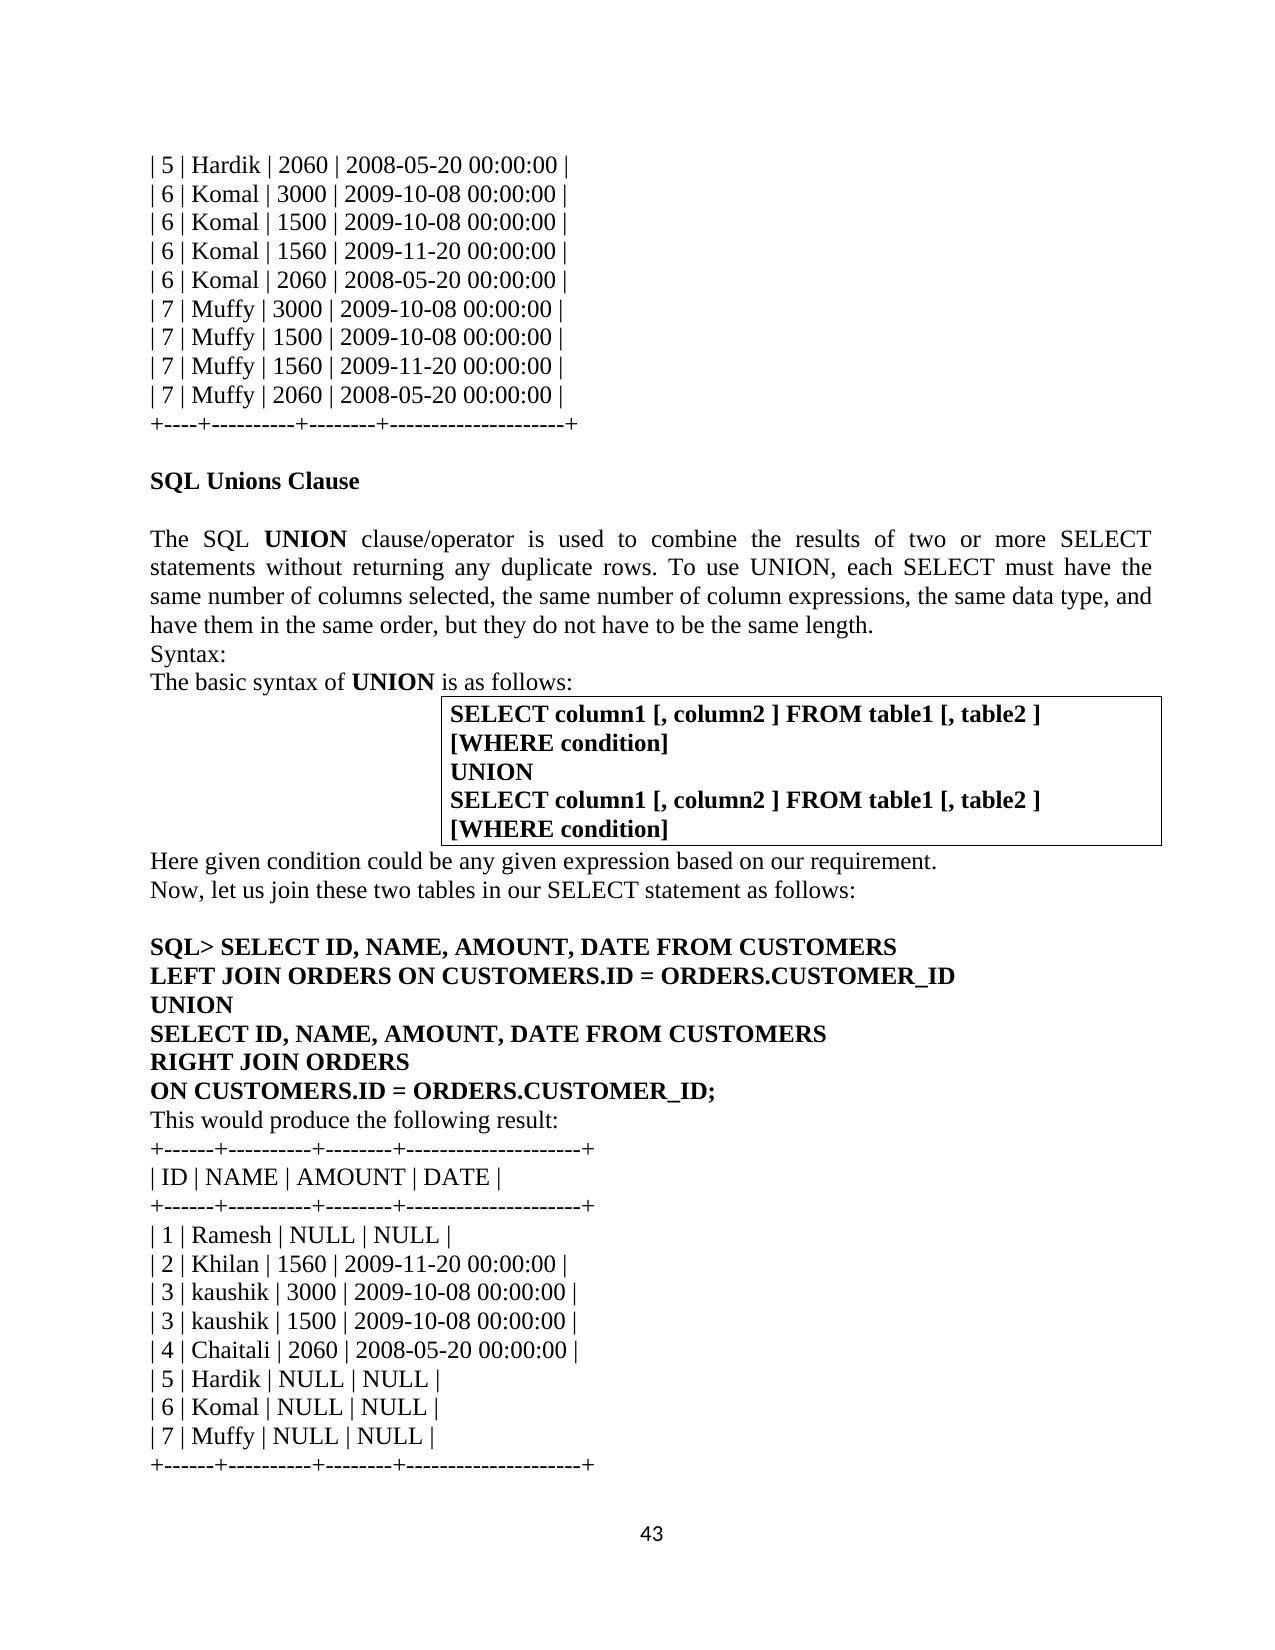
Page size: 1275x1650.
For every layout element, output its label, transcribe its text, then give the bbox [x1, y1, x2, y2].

text +------+----------+--------+---------------------+ [150, 1450, 1153, 1479]
text ON CUSTOMERS.ID = ORDERS.CUSTOMER_ID; [150, 1076, 1153, 1105]
text +------+----------+--------+---------------------+ [150, 1191, 1153, 1220]
text The basic syntax of UNION is as follows: [150, 667, 1153, 696]
text | 6 | Komal | NULL | NULL | [150, 1392, 1153, 1421]
text +------+----------+--------+---------------------+ [150, 1134, 1153, 1162]
text | 4 | Chaitali | 2060 | 2008-05-20 00:00:00 | [150, 1335, 1153, 1364]
text | 3 | kaushik | 1500 | 2009-10-08 00:00:00 | [150, 1306, 1153, 1335]
text | 7 | Muffy | 1560 | 2009-11-20 00:00:00 | [150, 351, 1153, 380]
text | 7 | Muffy | 2060 | 2008-05-20 00:00:00 | [150, 380, 1153, 409]
text | 5 | Hardik | 2060 | 2008-05-20 00:00:00 | [150, 150, 1153, 179]
text This would produce the following result: [150, 1105, 1153, 1134]
text [WHERE condition] [442, 811, 1161, 845]
text SQL> SELECT ID, NAME, AMOUNT, DATE FROM CUSTOMERS [150, 932, 1153, 961]
text | 6 | Komal | 2060 | 2008-05-20 00:00:00 | [150, 265, 1153, 294]
text SELECT column1 [, column2 ] FROM table1 [, table2 ] [442, 697, 1161, 725]
text | 6 | Komal | 1560 | 2009-11-20 00:00:00 | [150, 236, 1153, 265]
text UNION [442, 754, 1161, 782]
text | 7 | Muffy | 1500 | 2009-10-08 00:00:00 | [150, 322, 1153, 351]
text The SQL UNION clause/operator is used to combine the results of two or more SELECT statements without returning any duplicate rows. To use UNION, each SELECT must have the same number of columns selected, the same number of column expressions, the same data type, and have them in the same order, but they do not have to be the same length. [150, 524, 1153, 639]
text Now, let us join these two tables in our SELECT statement as follows: [150, 875, 1153, 904]
text [WHERE condition] [442, 725, 1161, 754]
text | 2 | Khilan | 1560 | 2009-11-20 00:00:00 | [150, 1249, 1153, 1277]
text RIGHT JOIN ORDERS [150, 1047, 1153, 1076]
text | 7 | Muffy | NULL | NULL | [150, 1421, 1153, 1450]
text SELECT column1 [, column2 ] FROM table1 [, table2 ] [442, 782, 1161, 811]
text | 3 | kaushik | 3000 | 2009-10-08 00:00:00 | [150, 1277, 1153, 1306]
text | ID | NAME | AMOUNT | DATE | [150, 1162, 1153, 1191]
text SQL Unions Clause [150, 466, 1153, 495]
text | 1 | Ramesh | NULL | NULL | [150, 1220, 1153, 1249]
text Syntax: [150, 639, 1153, 667]
text | 7 | Muffy | 3000 | 2009-10-08 00:00:00 | [150, 294, 1153, 322]
text Here given condition could be any given expression based on our requirement. [150, 846, 1153, 875]
text | 5 | Hardik | NULL | NULL | [150, 1364, 1153, 1392]
text | 6 | Komal | 3000 | 2009-10-08 00:00:00 | [150, 179, 1153, 207]
text LEFT JOIN ORDERS ON CUSTOMERS.ID = ORDERS.CUSTOMER_ID [150, 961, 1153, 990]
text UNION [150, 990, 1153, 1019]
text +----+----------+--------+---------------------+ [150, 409, 1153, 437]
text | 6 | Komal | 1500 | 2009-10-08 00:00:00 | [150, 207, 1153, 236]
text SELECT ID, NAME, AMOUNT, DATE FROM CUSTOMERS [150, 1019, 1153, 1047]
